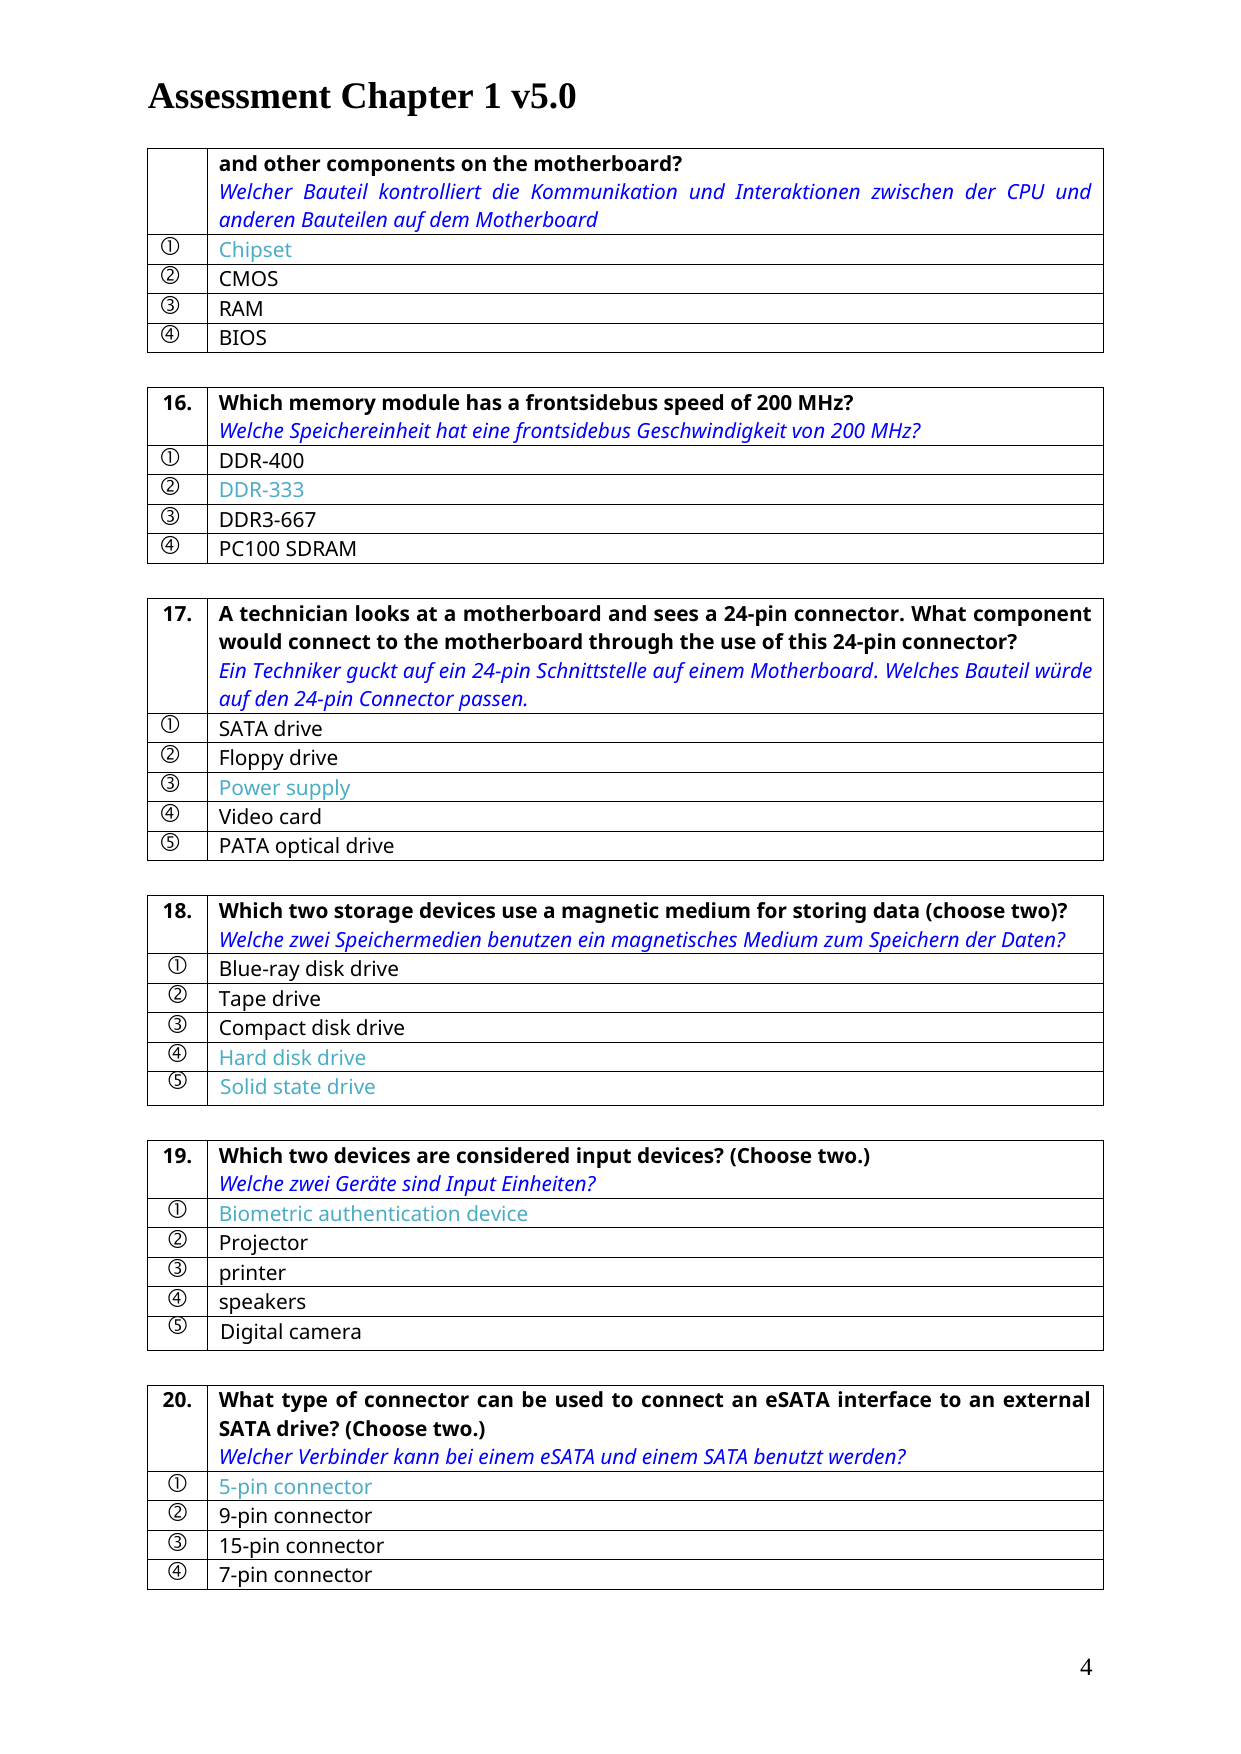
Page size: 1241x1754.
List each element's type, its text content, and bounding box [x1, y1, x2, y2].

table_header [208, 149, 1103, 234]
table_cell [148, 714, 207, 742]
table_cell [148, 1258, 207, 1286]
table_cell Digital camera [208, 1317, 1103, 1349]
table_cell [148, 1072, 207, 1105]
table_cell [148, 743, 207, 772]
table_cell [148, 1228, 207, 1257]
table_header Which two storage devices use a magnetic medium for storing data (choose two)? Welche zwei Speichermedien benutzen ein magnetisches Medium zum Speichern der Daten? [208, 896, 1103, 953]
table_header 16. [148, 388, 207, 445]
table_header Which two devices are considered input devices? (Choose two.) Welche zwei Geräte sind Input Einheiten? [208, 1141, 1103, 1198]
table_cell [148, 475, 207, 504]
table_cell SATA drive [208, 714, 1103, 742]
table_cell [148, 534, 207, 563]
table_header 15. [148, 149, 207, 234]
table_cell Video card [208, 802, 1103, 831]
table_cell [148, 802, 207, 831]
table_header 19. [148, 1141, 207, 1198]
table_cell [148, 773, 207, 801]
table_cell PC100 SDRAM [208, 534, 1103, 563]
table_cell 7-pin connector [208, 1560, 1103, 1589]
table_header 18. [148, 896, 207, 953]
table_header Which memory module has a frontsidebus speed of 200 MHz? Welche Speichereinheit hat eine frontsidebus Geschwindigkeit von 200 MHz? [208, 388, 1103, 445]
table_cell Compact disk drive [208, 1013, 1103, 1042]
table_cell 15-pin connector [208, 1531, 1103, 1559]
table_cell 9-pin connector [208, 1501, 1103, 1530]
table_cell CMOS [208, 265, 1103, 293]
table_cell Blue-ray disk drive [208, 954, 1103, 983]
table_cell Power supply [208, 773, 1103, 801]
table_cell Hard disk drive [208, 1043, 1103, 1071]
table_cell [148, 1501, 207, 1530]
table_cell [148, 1013, 207, 1042]
table_cell PATA optical drive [208, 832, 1103, 860]
table_cell Tape drive [208, 984, 1103, 1012]
table_cell RAM [208, 294, 1103, 322]
table_cell [148, 984, 207, 1012]
table_cell DDR-333 [208, 475, 1103, 504]
table_cell [148, 324, 207, 352]
table_cell [148, 1199, 207, 1227]
table_cell Solid state drive [208, 1072, 1103, 1105]
table_cell [148, 446, 207, 474]
table_cell [148, 1317, 207, 1349]
table_cell DDR-400 [208, 446, 1103, 474]
table_cell Projector [208, 1228, 1103, 1257]
table_cell printer [208, 1258, 1103, 1286]
table_cell [148, 265, 207, 293]
table_cell Floppy drive [208, 743, 1103, 772]
table_cell DDR3-667 [208, 505, 1103, 533]
table_cell [148, 505, 207, 533]
table_cell [148, 1560, 207, 1589]
table_cell [148, 235, 207, 263]
table_header What type of connector can be used to connect an eSATA interface to an external SATA drive? (Choose two.) Welcher Verbinder kann bei einem eSATA und einem SATA benutzt werden? [208, 1386, 1103, 1471]
table_cell [148, 1472, 207, 1500]
table_cell [148, 294, 207, 322]
table_cell speakers [208, 1287, 1103, 1316]
table_cell [148, 954, 207, 983]
table_cell [148, 1287, 207, 1316]
table_cell BIOS [208, 324, 1103, 352]
table_header 17. [148, 599, 207, 713]
table_header 20. [148, 1386, 207, 1471]
table_cell 5-pin connector [208, 1472, 1103, 1500]
table_header A technician looks at a motherboard and sees a 24-pin connector. What component would connect to the motherboard through the use of this 24-pin connector? Ein Techniker guckt auf ein 24-pin Schnittstelle auf einem Motherboard. Welches Bauteil würde auf den 24-pin Connector passen. [208, 599, 1103, 713]
table_cell [148, 832, 207, 860]
table_cell Chipset [208, 235, 1103, 263]
table_cell [148, 1531, 207, 1559]
table_cell Biometric authentication device [208, 1199, 1103, 1227]
table_cell [148, 1043, 207, 1071]
